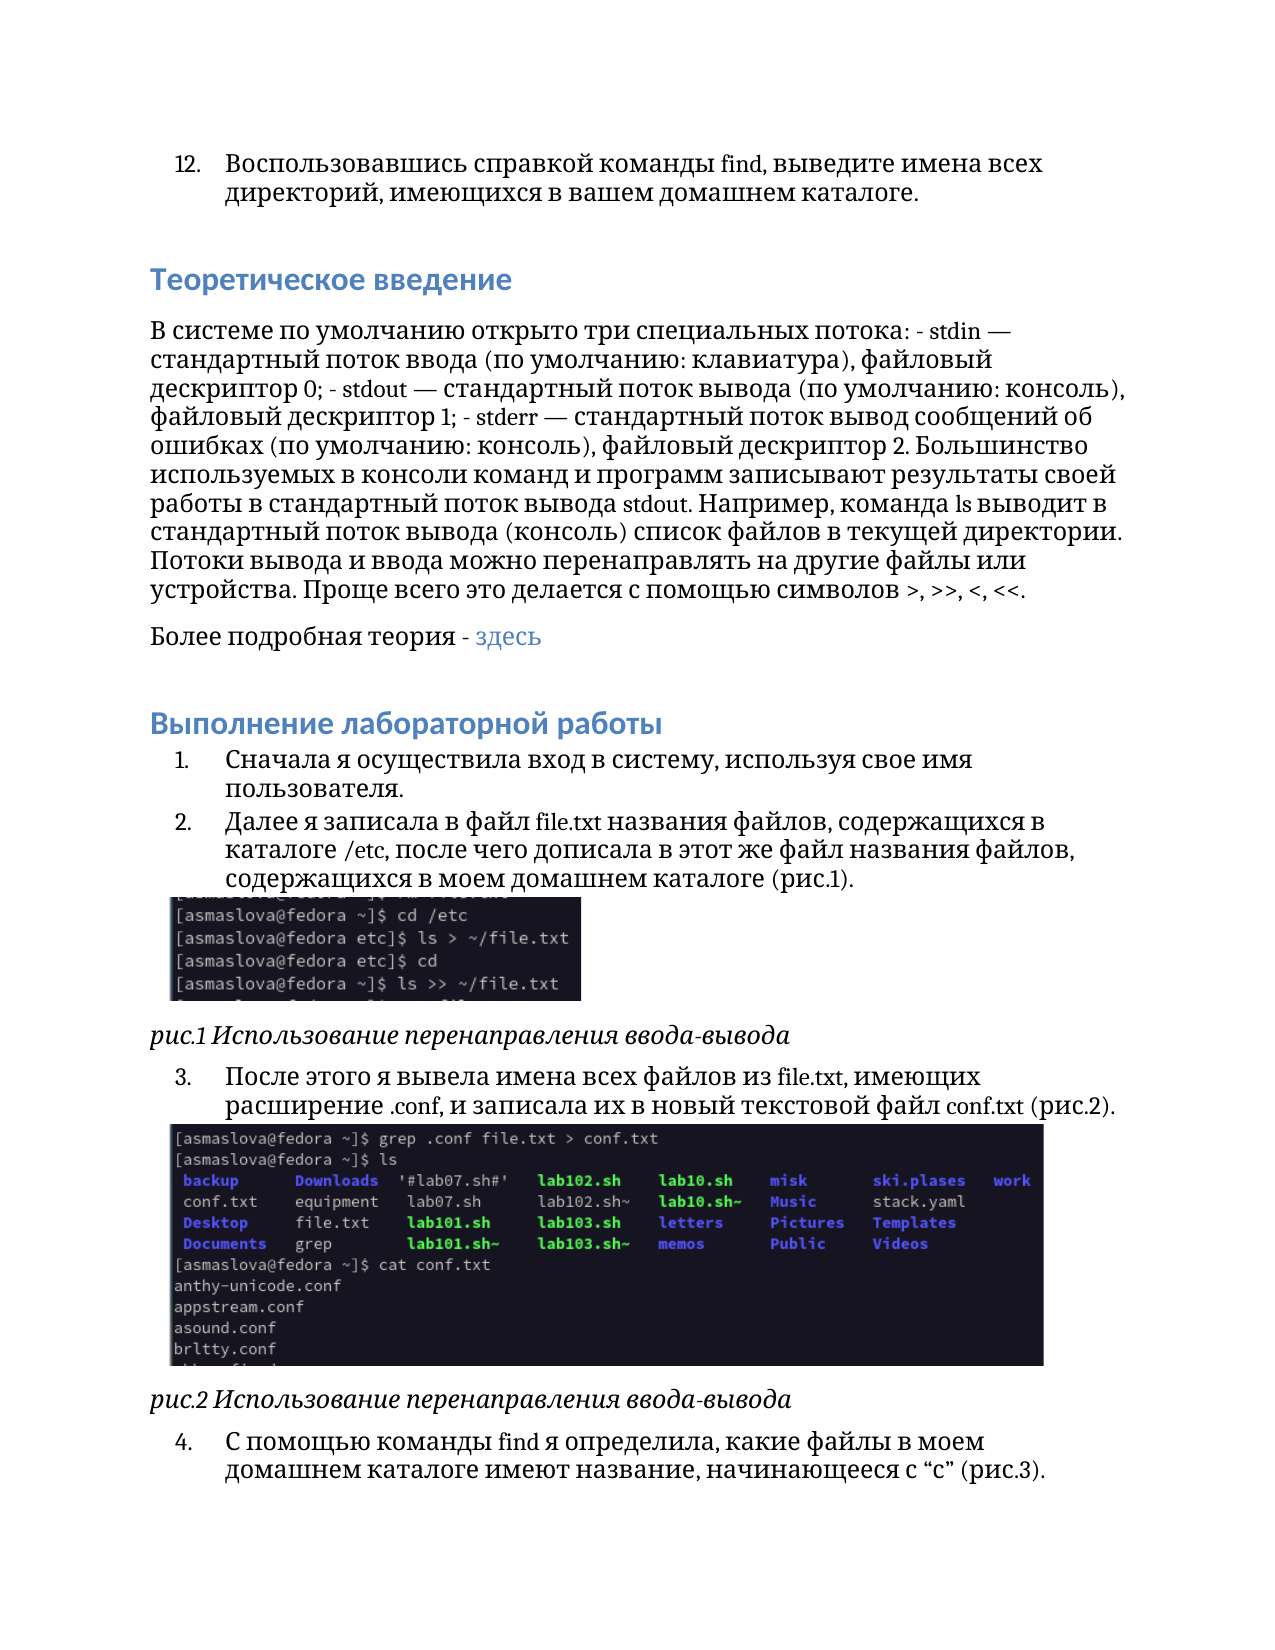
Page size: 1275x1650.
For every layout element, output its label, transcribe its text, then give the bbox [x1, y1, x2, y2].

subtitle Выполнение лабораторной работы [150, 702, 1125, 743]
list Воспользовавшись справкой команды find, выведите имена всех директорий, имеющихся в вашем домашнем каталоге. [175, 150, 1125, 207]
text В системе по умолчанию открыто три специальных потока: - stdin — стандартный поток ввода (по умолчанию: клавиатура), файловый дескриптор 0; - stdout — стандартный поток вывода (по умолчанию: консоль), файловый дескриптор 1; - stderr — стандартный поток вывод сообщений об ошибках (по умолчанию: консоль), файловый дескриптор 2. Большинство используемых в консоли команд и программ записывают результаты своей работы в стандартный поток вывода stdout. Например, команда ls выводит в стандартный поток вывода (консоль) список файлов в текущей директории. Потоки вывода и ввода можно перенаправлять на другие файлы или устройства. Проще всего это делается с помощью символов >, >>, <, <<. [150, 317, 1125, 604]
list Сначала я осуществила вход в систему, используя свое имя пользователя. [175, 746, 1125, 804]
list С помощью команды find я определила, какие файлы в моем домашнем каталоге имеют название, начинающееся с “с” (рис.3). [175, 1427, 1125, 1485]
picture [168, 897, 582, 1001]
text Более подробная теория - здесь [150, 623, 1125, 652]
picture [168, 1124, 1044, 1366]
text рис.1 Использование перенаправления ввода-вывода [150, 1022, 1125, 1051]
subtitle Теоретическое введение [150, 257, 1125, 298]
list После этого я вывела имена всех файлов из file.txt, имеющих расширение .conf, и записала их в новый текстовой файл conf.txt (рис.2). [175, 1063, 1125, 1121]
text рис.2 Использование перенаправления ввода-вывода [150, 1386, 1125, 1415]
list Далее я записала в файл file.txt названия файлов, содержащихся в каталоге /etc, после чего дописала в этот же файл названия файлов, содержащихся в моем домашнем каталоге (рис.1). [175, 808, 1125, 894]
